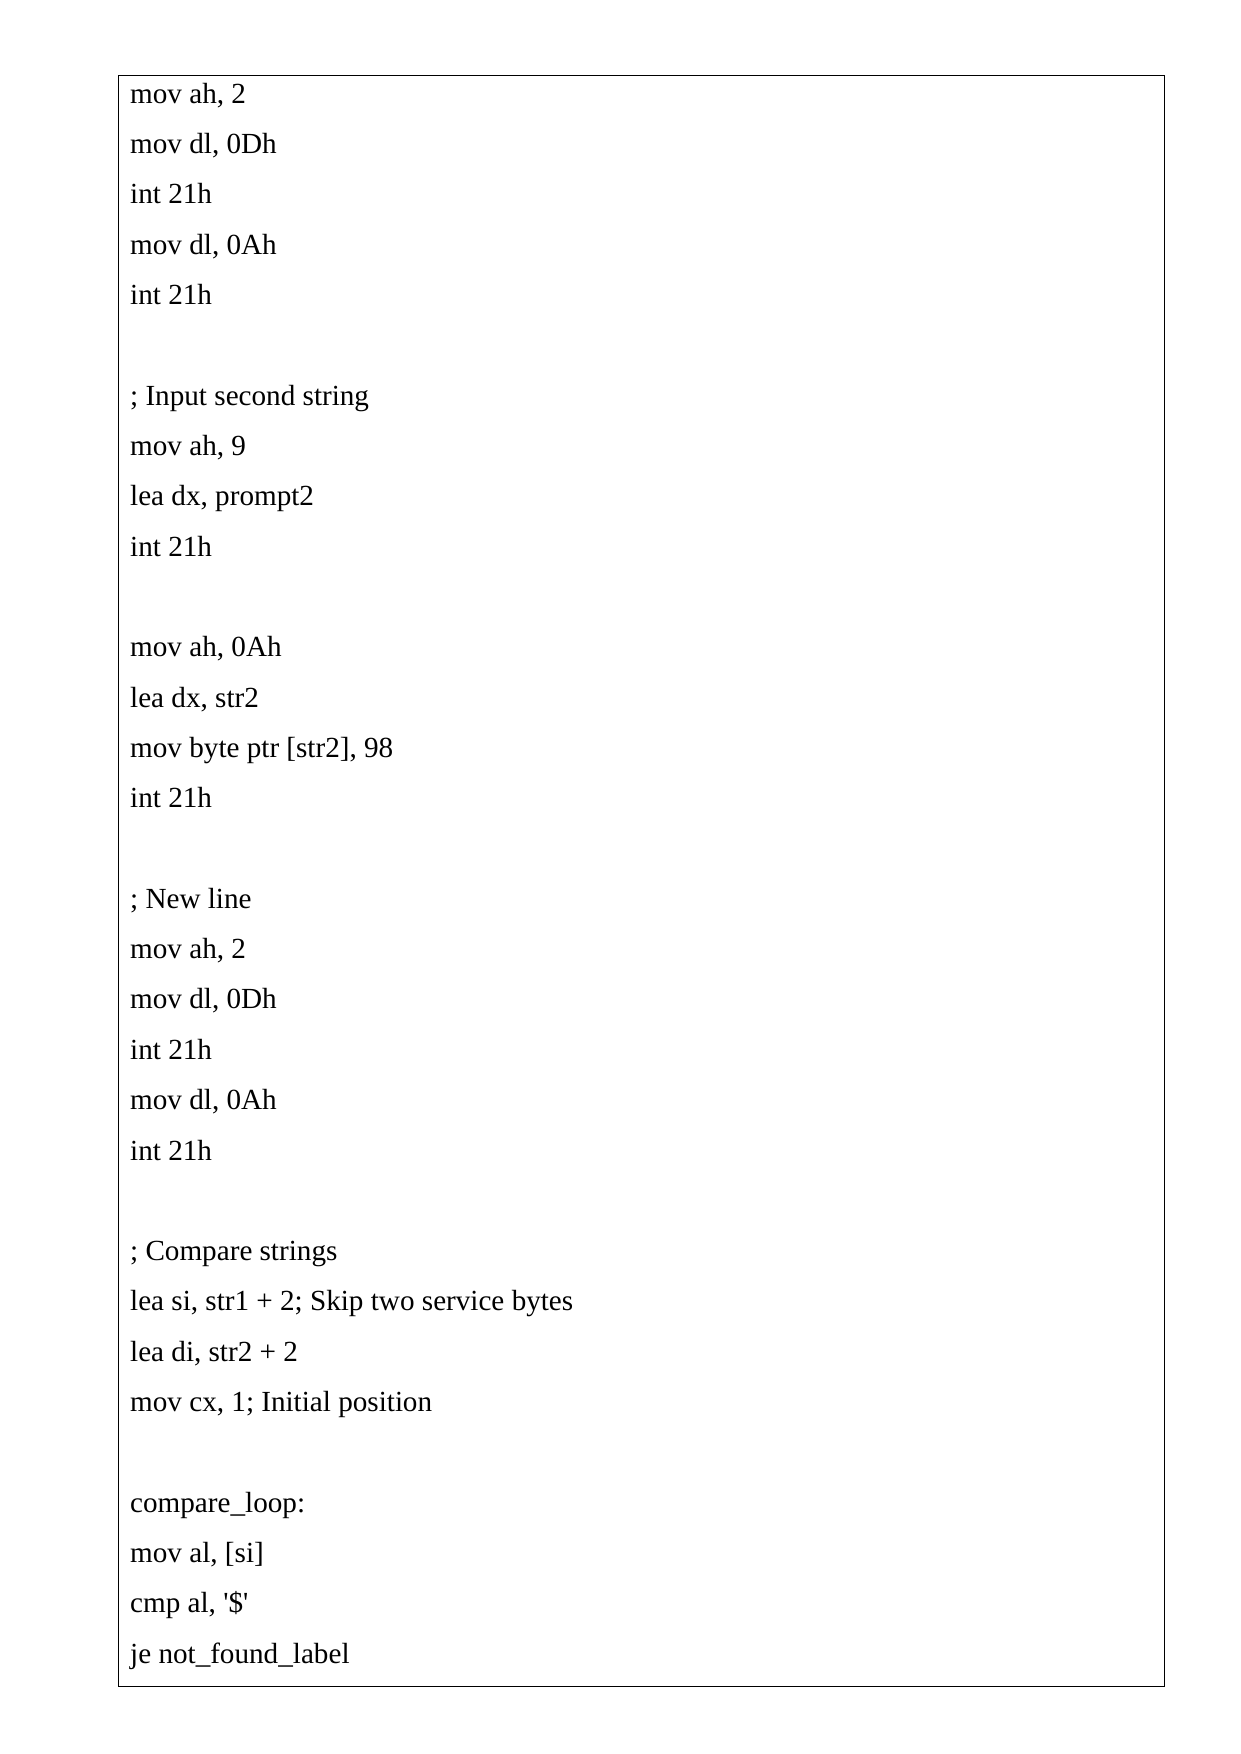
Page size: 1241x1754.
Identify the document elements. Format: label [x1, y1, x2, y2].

table_header [119, 76, 1164, 1686]
